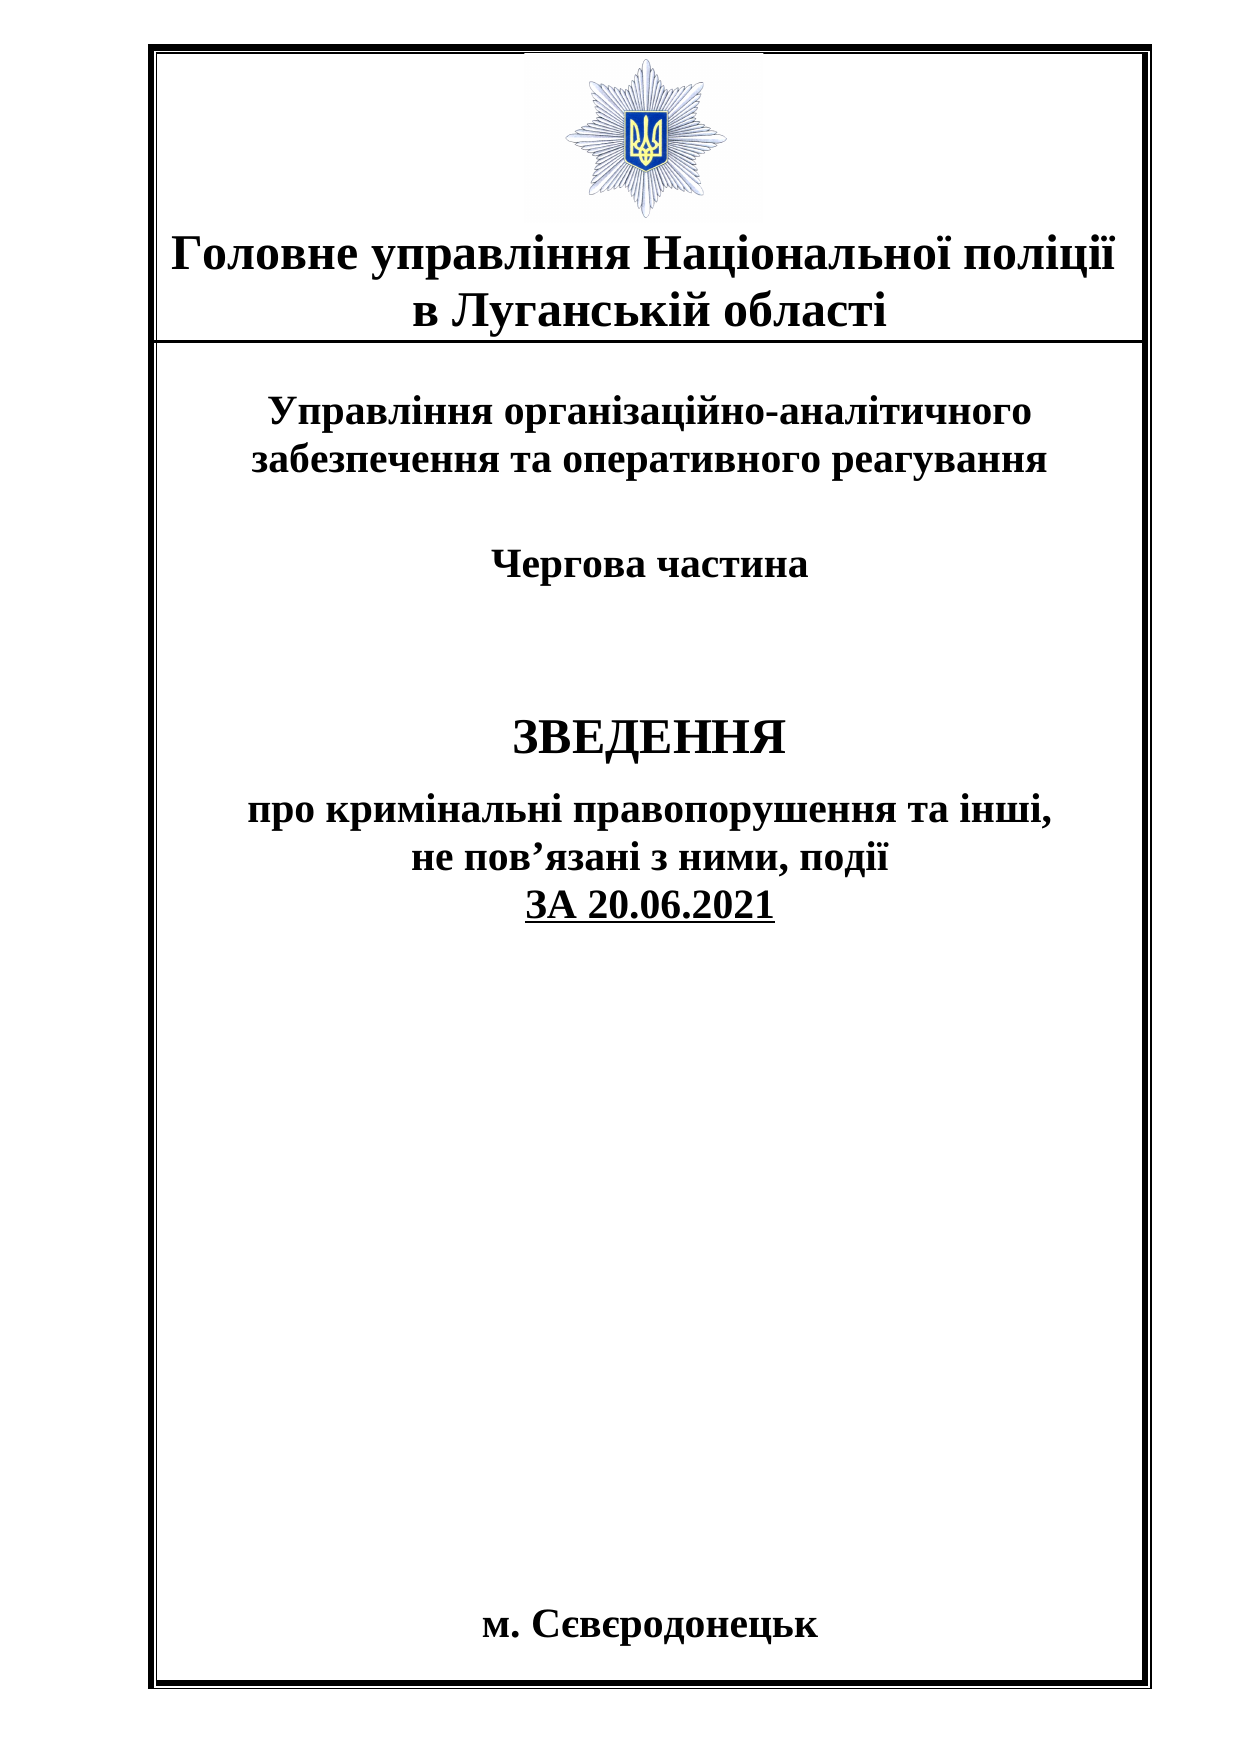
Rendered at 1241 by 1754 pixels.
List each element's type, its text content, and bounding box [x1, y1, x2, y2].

table_header Головне управління Національної поліції в Луганській області Управління організаційно-аналітичного забезпечення та оперативного реагування Чергова частина ЗВЕДЕННЯ про кримінальні правопорушення та інші, не пов’язані з ними, події ЗА 20.06.2021 м. Сєвєродонецьк [157, 343, 1142, 1680]
table_header Головне управління Національної поліції в Луганській області Управління організаційно-аналітичного забезпечення та оперативного реагування Чергова частина ЗВЕДЕННЯ про кримінальні правопорушення та інші, не пов’язані з ними, події ЗА 20.06.2021 м. Сєвєродонецьк [157, 54, 1142, 340]
